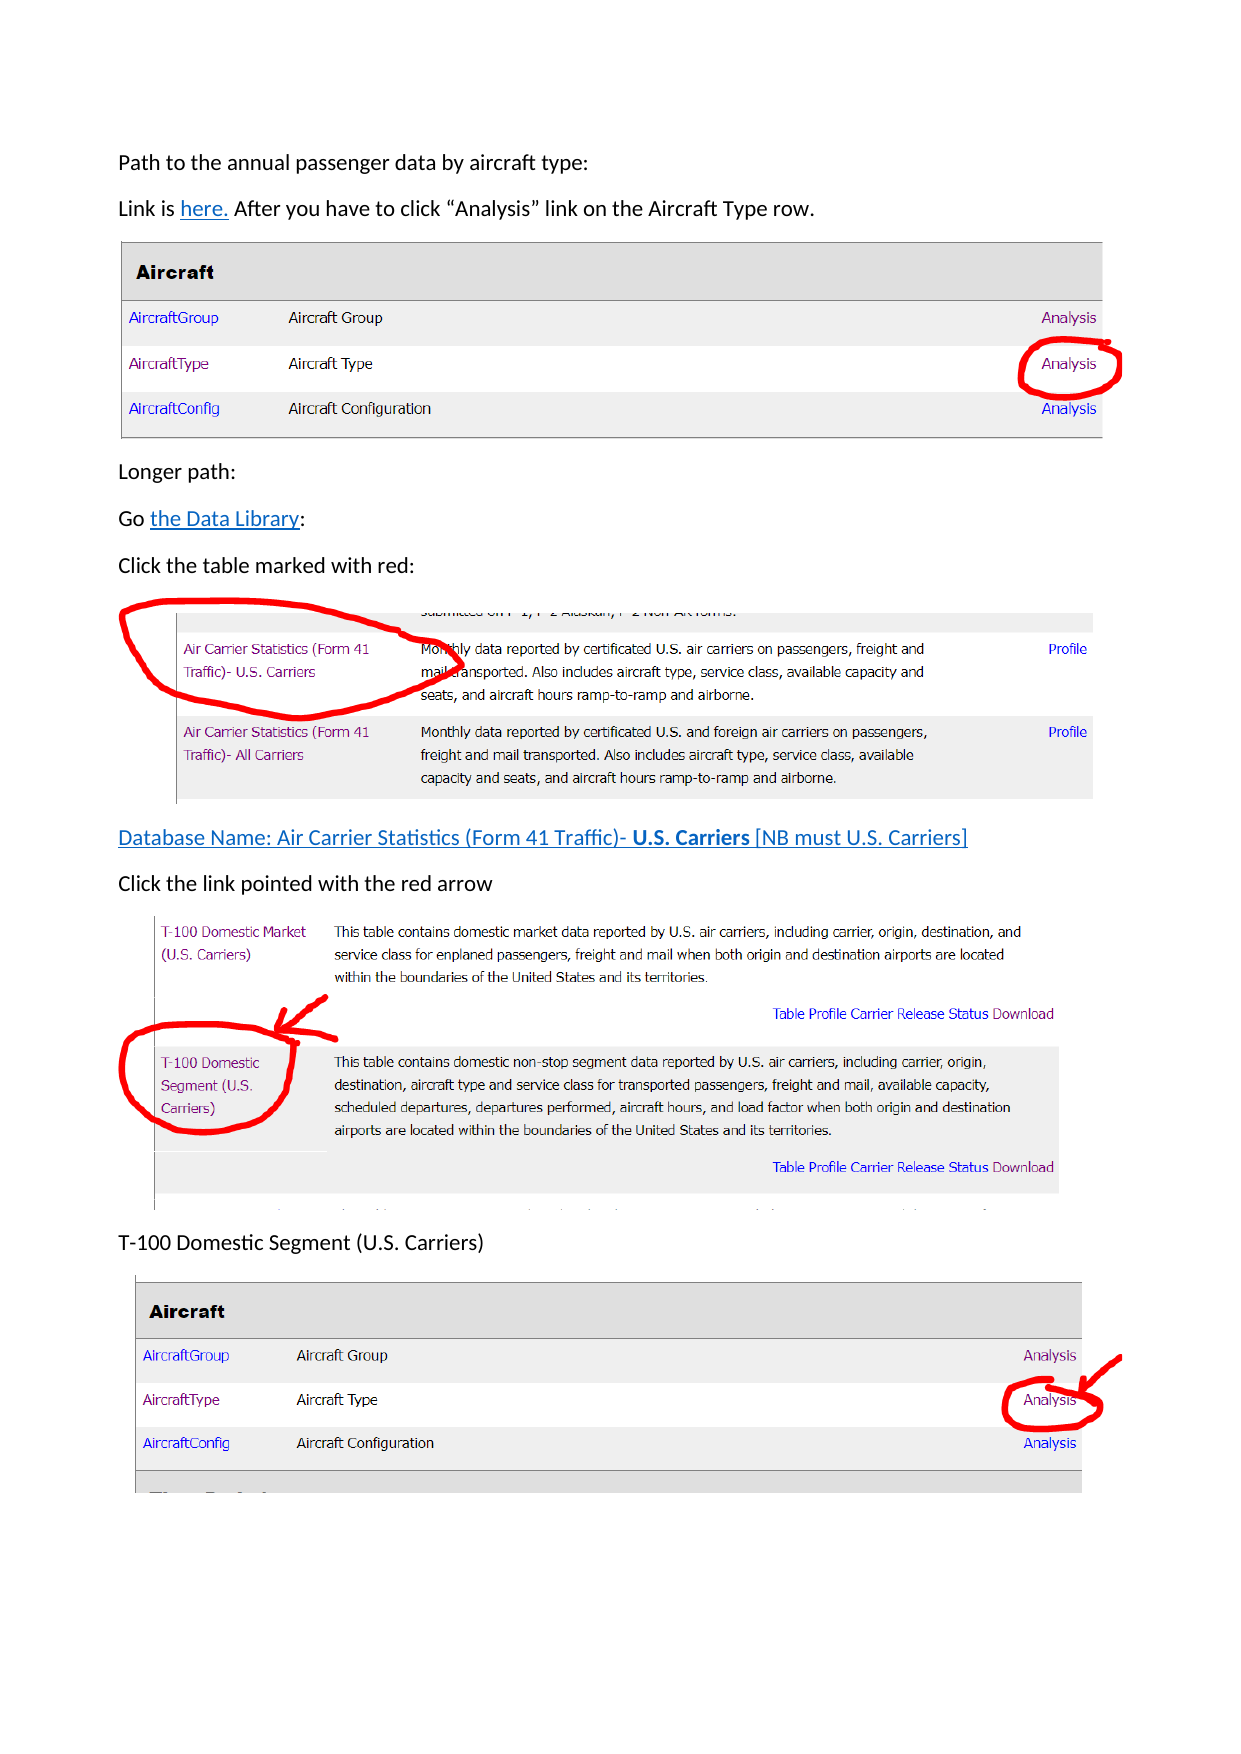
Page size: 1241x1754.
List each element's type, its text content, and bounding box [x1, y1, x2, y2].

text Path to the annual passenger data by aircraft type: [118, 148, 1122, 176]
text Longer path: [118, 457, 1122, 485]
text Click the link pointed with the red arrow [118, 869, 1122, 898]
picture [118, 1275, 1123, 1493]
picture [118, 241, 1123, 439]
text Link is here. After you have to click “Analysis” link on the Aircraft Type row. [118, 194, 1122, 222]
picture [118, 597, 1123, 804]
text Click the table marked with red: [118, 551, 1122, 579]
picture [118, 916, 1123, 1210]
text T-100 Domestic Segment (U.S. Carriers) [118, 1228, 1122, 1256]
text Database Name: Air Carrier Statistics (Form 41 Traffic)- U.S. Carriers [NB must U.S. Carriers] [118, 823, 1122, 851]
text Go the Data Library: [118, 504, 1122, 532]
